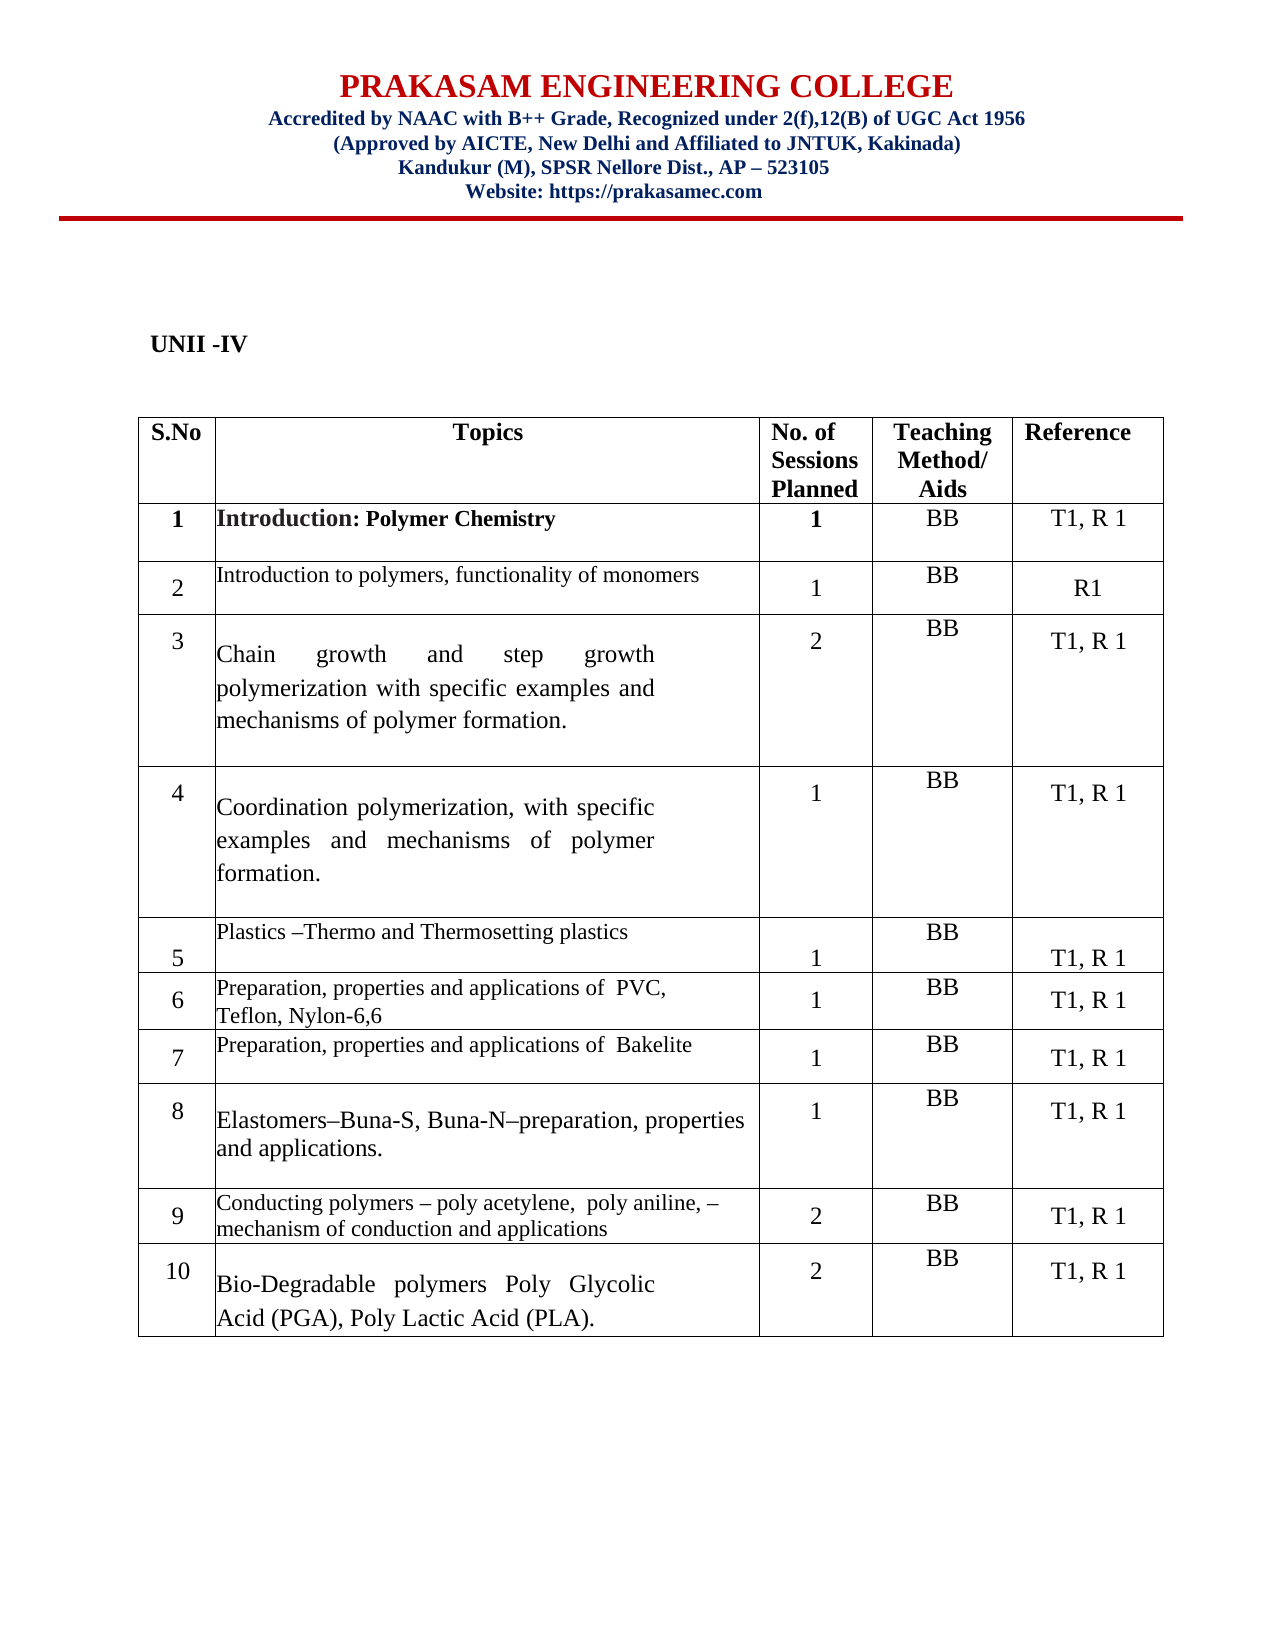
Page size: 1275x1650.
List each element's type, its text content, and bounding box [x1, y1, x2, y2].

table_header Teaching Method/ Aids [873, 418, 1012, 503]
table_header Reference [1013, 418, 1163, 503]
table_cell T1, R 1 [1013, 1244, 1163, 1336]
table_header S.No [139, 418, 215, 503]
table_cell BB [873, 504, 1012, 561]
table_cell Elastomers–Buna-S, Buna-N–preparation, properties and applications. [216, 1084, 759, 1188]
table_cell Preparation, properties and applications of PVC, Teflon, Nylon-6,6 [216, 973, 759, 1029]
table_cell 10 [139, 1244, 215, 1336]
table_cell 1 [760, 504, 872, 561]
table_cell Introduction: Polymer Chemistry [216, 504, 759, 561]
text UNII -IV [150, 329, 1248, 358]
table_cell Coordination polymerization, with specific examples and mechanisms of polymer formation. [216, 767, 759, 917]
table_cell Plastics –Thermo and Thermosetting plastics [216, 918, 759, 972]
table_cell 2 [760, 615, 872, 766]
table_cell 1 [760, 918, 872, 972]
table_cell 7 [139, 1030, 215, 1083]
table_cell Preparation, properties and applications of Bakelite [216, 1030, 759, 1083]
table_cell Introduction to polymers, functionality of monomers [216, 562, 759, 613]
table_cell T1, R 1 [1013, 973, 1163, 1029]
table_cell BB [873, 918, 1012, 972]
table_cell T1, R 1 [1013, 1030, 1163, 1083]
table_cell 1 [760, 767, 872, 917]
table_cell BB [873, 1189, 1012, 1243]
table_cell T1, R 1 [1013, 504, 1163, 561]
table_cell R1 [1013, 562, 1163, 613]
table_cell BB [873, 1030, 1012, 1083]
table_cell 1 [760, 1030, 872, 1083]
table_cell 1 [760, 1084, 872, 1188]
table_cell BB [873, 562, 1012, 613]
table_header Topics [216, 418, 759, 503]
table_cell Conducting polymers – poly acetylene, poly aniline, – mechanism of conduction and applications [216, 1189, 759, 1243]
table_cell BB [873, 1244, 1012, 1336]
table_cell 1 [139, 504, 215, 561]
table_cell 2 [139, 562, 215, 613]
table_cell 5 [139, 918, 215, 972]
table_cell 3 [139, 615, 215, 766]
table_cell 9 [139, 1189, 215, 1243]
table_cell 2 [760, 1244, 872, 1336]
table_header No. of Sessions Planned [760, 418, 872, 503]
table_cell BB [873, 1084, 1012, 1188]
table_cell T1, R 1 [1013, 1189, 1163, 1243]
table_cell 6 [139, 973, 215, 1029]
table_cell 8 [139, 1084, 215, 1188]
table_cell 1 [760, 562, 872, 613]
table_cell T1, R 1 [1013, 767, 1163, 917]
table_cell BB [873, 767, 1012, 917]
table_cell 1 [760, 973, 872, 1029]
table_cell T1, R 1 [1013, 918, 1163, 972]
table_cell BB [873, 615, 1012, 766]
table_cell BB [873, 973, 1012, 1029]
table_cell T1, R 1 [1013, 615, 1163, 766]
table_cell Chain growth and step growth polymerization with specific examples and mechanisms of polymer formation. [216, 615, 759, 766]
table_cell T1, R 1 [1013, 1084, 1163, 1188]
table_cell 2 [760, 1189, 872, 1243]
table_cell 4 [139, 767, 215, 917]
table_cell Bio-Degradable polymers Poly Glycolic Acid (PGA), Poly Lactic Acid (PLA). [216, 1244, 759, 1336]
